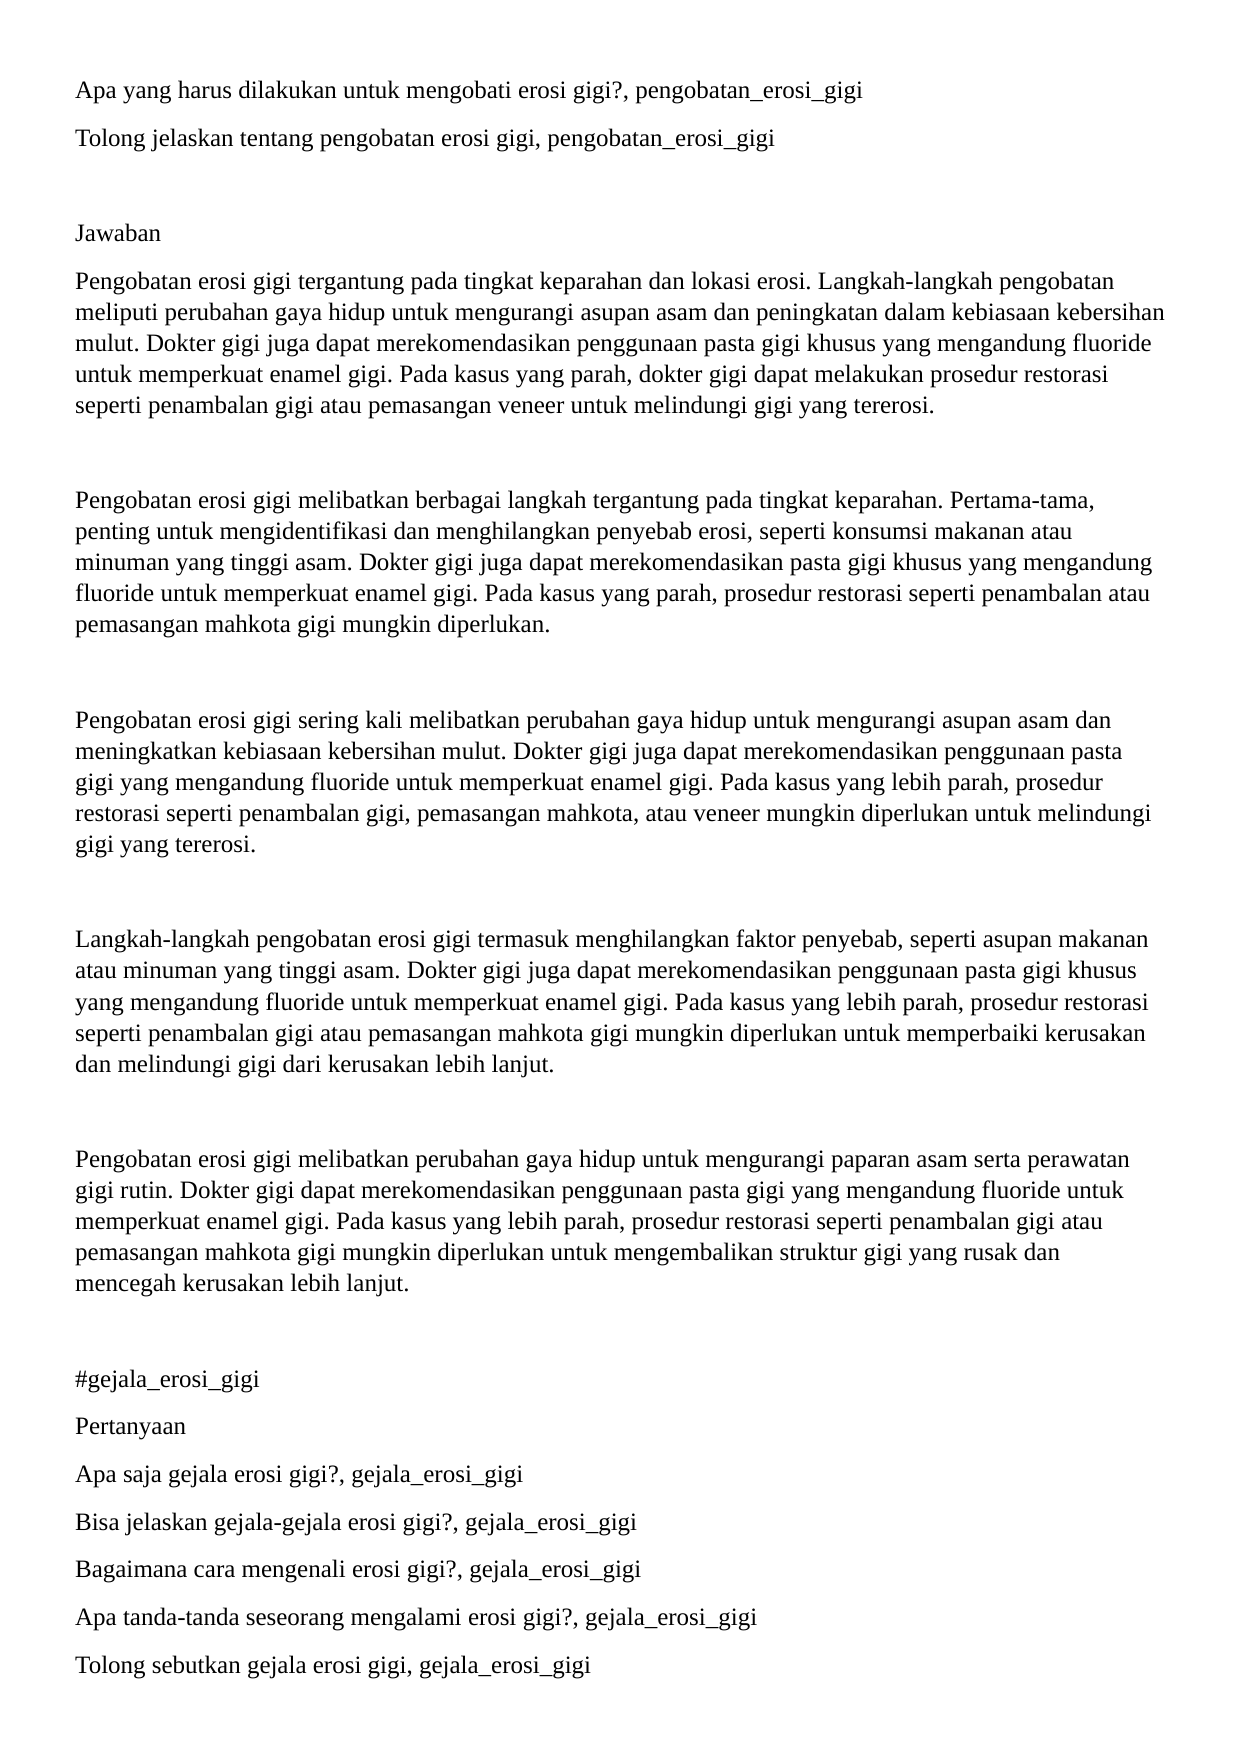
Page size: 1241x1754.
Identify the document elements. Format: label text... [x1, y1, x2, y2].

text Pertanyaan [75, 1411, 1165, 1440]
text Pengobatan erosi gigi melibatkan berbagai langkah tergantung pada tingkat keparahan. Pertama-tama, penting untuk mengidentifikasi dan menghilangkan penyebab erosi, seperti konsumsi makanan atau minuman yang tinggi asam. Dokter gigi juga dapat merekomendasikan pasta gigi khusus yang mengandung fluoride untuk memperkuat enamel gigi. Pada kasus yang parah, prosedur restorasi seperti penambalan atau pemasangan mahkota gigi mungkin diperlukan. [75, 485, 1165, 638]
text Bisa jelaskan gejala-gejala erosi gigi?, gejala_erosi_gigi [75, 1507, 1165, 1536]
text Pengobatan erosi gigi tergantung pada tingkat keparahan dan lokasi erosi. Langkah-langkah pengobatan meliputi perubahan gaya hidup untuk mengurangi asupan asam dan peningkatan dalam kebiasaan kebersihan mulut. Dokter gigi juga dapat merekomendasikan penggunaan pasta gigi khusus yang mengandung fluoride untuk memperkuat enamel gigi. Pada kasus yang parah, dokter gigi dapat melakukan prosedur restorasi seperti penambalan gigi atau pemasangan veneer untuk melindungi gigi yang tererosi. [75, 266, 1165, 419]
text Bagaimana cara mengenali erosi gigi?, gejala_erosi_gigi [75, 1554, 1165, 1583]
text Pengobatan erosi gigi sering kali melibatkan perubahan gaya hidup untuk mengurangi asupan asam dan meningkatkan kebiasaan kebersihan mulut. Dokter gigi juga dapat merekomendasikan penggunaan pasta gigi yang mengandung fluoride untuk memperkuat enamel gigi. Pada kasus yang lebih parah, prosedur restorasi seperti penambalan gigi, pemasangan mahkota, atau veneer mungkin diperlukan untuk melindungi gigi yang tererosi. [75, 705, 1165, 858]
text #gejala_erosi_gigi [75, 1364, 1165, 1392]
text Apa yang harus dilakukan untuk mengobati erosi gigi?, pengobatan_erosi_gigi [75, 75, 1165, 104]
text Apa tanda-tanda seseorang mengalami erosi gigi?, gejala_erosi_gigi [75, 1602, 1165, 1631]
text Apa saja gejala erosi gigi?, gejala_erosi_gigi [75, 1459, 1165, 1488]
text Langkah-langkah pengobatan erosi gigi termasuk menghilangkan faktor penyebab, seperti asupan makanan atau minuman yang tinggi asam. Dokter gigi juga dapat merekomendasikan penggunaan pasta gigi khusus yang mengandung fluoride untuk memperkuat enamel gigi. Pada kasus yang lebih parah, prosedur restorasi seperti penambalan gigi atau pemasangan mahkota gigi mungkin diperlukan untuk memperbaiki kerusakan dan melindungi gigi dari kerusakan lebih lanjut. [75, 924, 1165, 1077]
text Pengobatan erosi gigi melibatkan perubahan gaya hidup untuk mengurangi paparan asam serta perawatan gigi rutin. Dokter gigi dapat merekomendasikan penggunaan pasta gigi yang mengandung fluoride untuk memperkuat enamel gigi. Pada kasus yang lebih parah, prosedur restorasi seperti penambalan gigi atau pemasangan mahkota gigi mungkin diperlukan untuk mengembalikan struktur gigi yang rusak dan mencegah kerusakan lebih lanjut. [75, 1144, 1165, 1297]
text Jawaban [75, 218, 1165, 247]
text Tolong sebutkan gejala erosi gigi, gejala_erosi_gigi [75, 1650, 1165, 1679]
text Tolong jelaskan tentang pengobatan erosi gigi, pengobatan_erosi_gigi [75, 123, 1165, 151]
